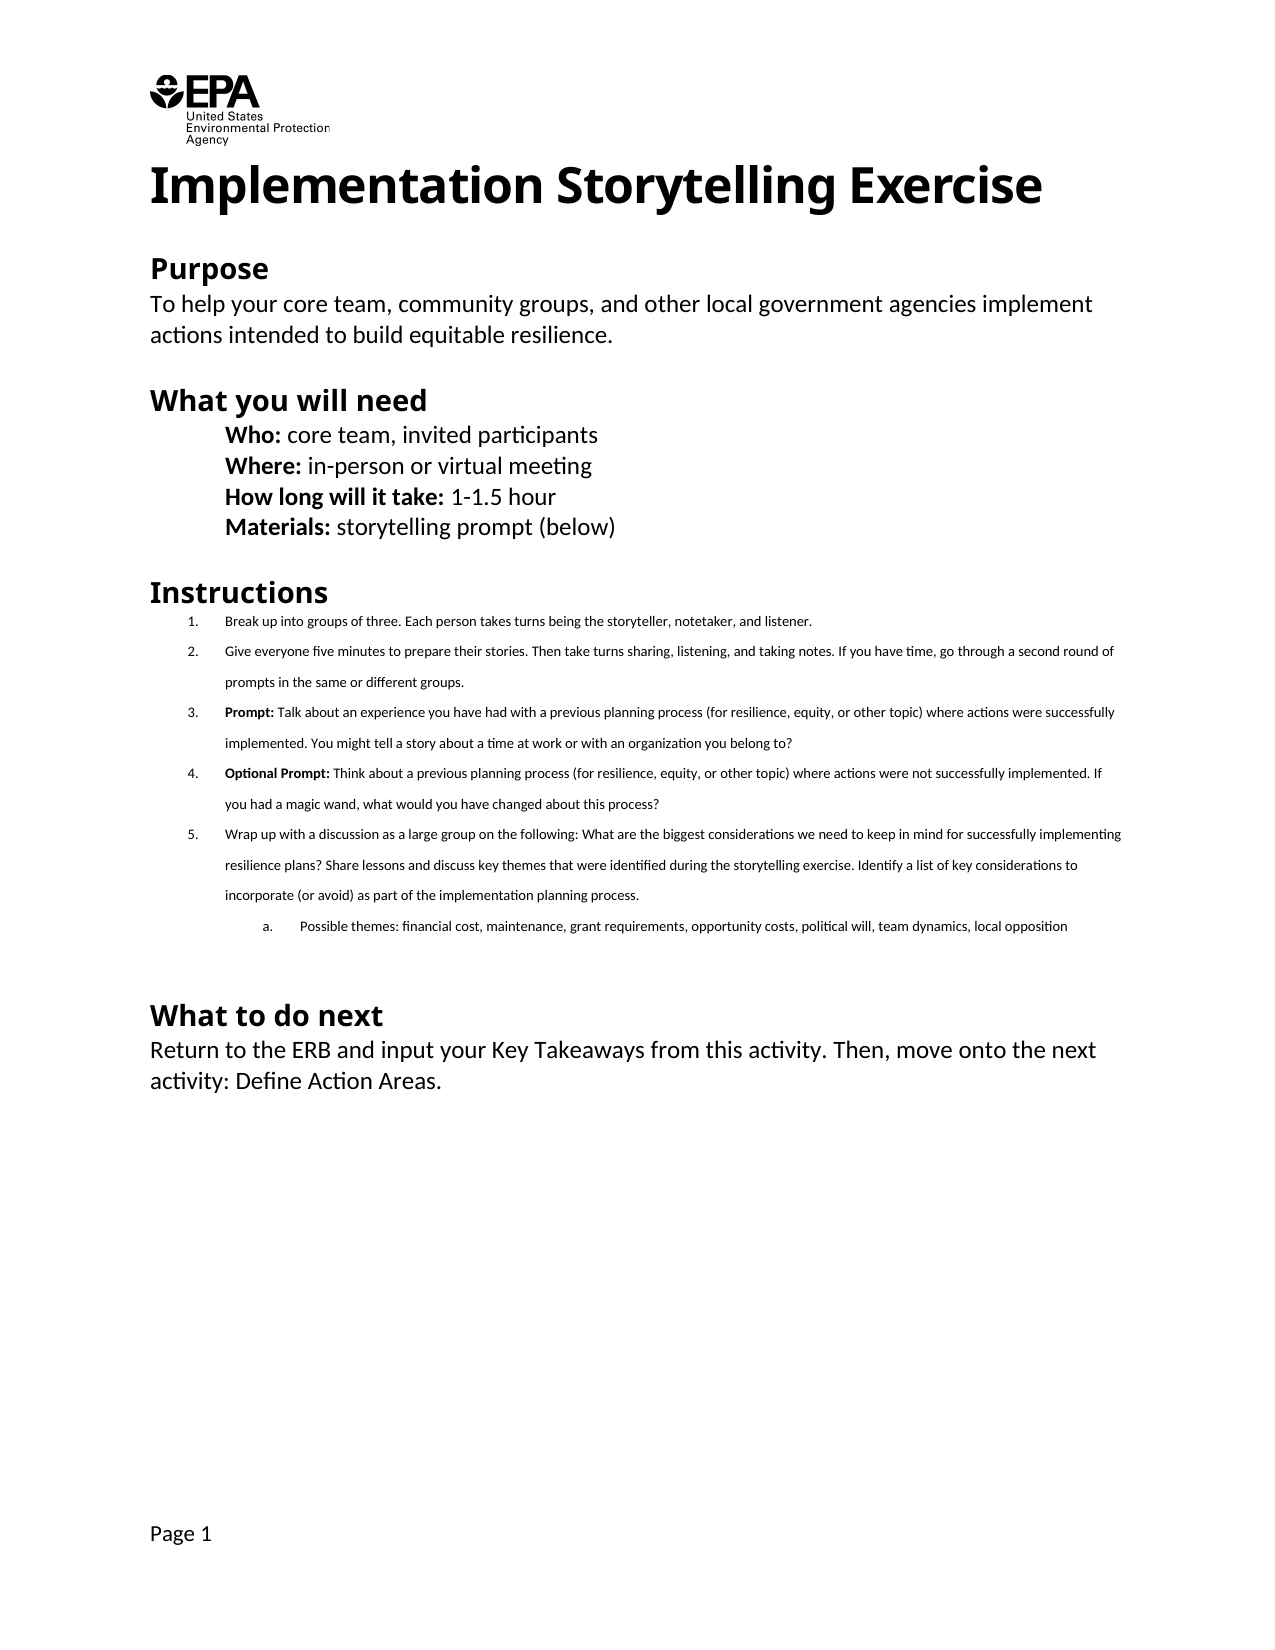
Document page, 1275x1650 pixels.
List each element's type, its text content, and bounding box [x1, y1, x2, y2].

list Give everyone five minutes to prepare their stories. Then take turns sharing, listening, and taking notes. If you have time, go through a second round of prompts in the same or different groups. [187, 642, 1125, 703]
text Who: core team, invited participants [150, 419, 1125, 450]
list Optional Prompt: Think about a previous planning process (for resilience, equity, or other topic) where actions were not successfully implemented. If you had a magic wand, what would you have changed about this process? [187, 764, 1125, 826]
text Where: in-person or virtual meeting [150, 450, 1125, 481]
list Break up into groups of three. Each person takes turns being the storyteller, notetaker, and listener. [187, 612, 1125, 642]
text Materials: storytelling prompt (below) [150, 511, 1125, 542]
subtitle What to do next [150, 978, 1125, 1018]
subtitle Purpose [150, 249, 1125, 288]
text How long will it take: 1-1.5 hour [150, 481, 1125, 511]
list Possible themes: financial cost, maintenance, grant requirements, opportunity costs, political will, team dynamics, local opposition [262, 917, 1125, 948]
text Return to the ERB and input your Key Takeaways from this activity. Then, move onto the next activity: Define Action Areas. [150, 1018, 1125, 1079]
list Prompt: Talk about an experience you have had with a previous planning process (for resilience, equity, or other topic) where actions were successfully implemented. You might tell a story about a time at work or with an organization you belong to? [187, 703, 1125, 764]
text To help your core team, community groups, and other local government agencies implement actions intended to build equitable resilience. [150, 288, 1125, 349]
list Wrap up with a discussion as a large group on the following: What are the biggest considerations we need to keep in mind for successfully implementing resilience plans? Share lessons and discuss key themes that were identified during the storytelling exercise. Identify a list of key considerations to incorporate (or avoid) as part of the implementation planning process. [187, 826, 1125, 917]
subtitle What you will need [150, 380, 1125, 419]
subtitle Instructions [150, 572, 1125, 612]
title Implementation Storytelling Exercise [150, 150, 1125, 218]
picture [150, 75, 330, 146]
